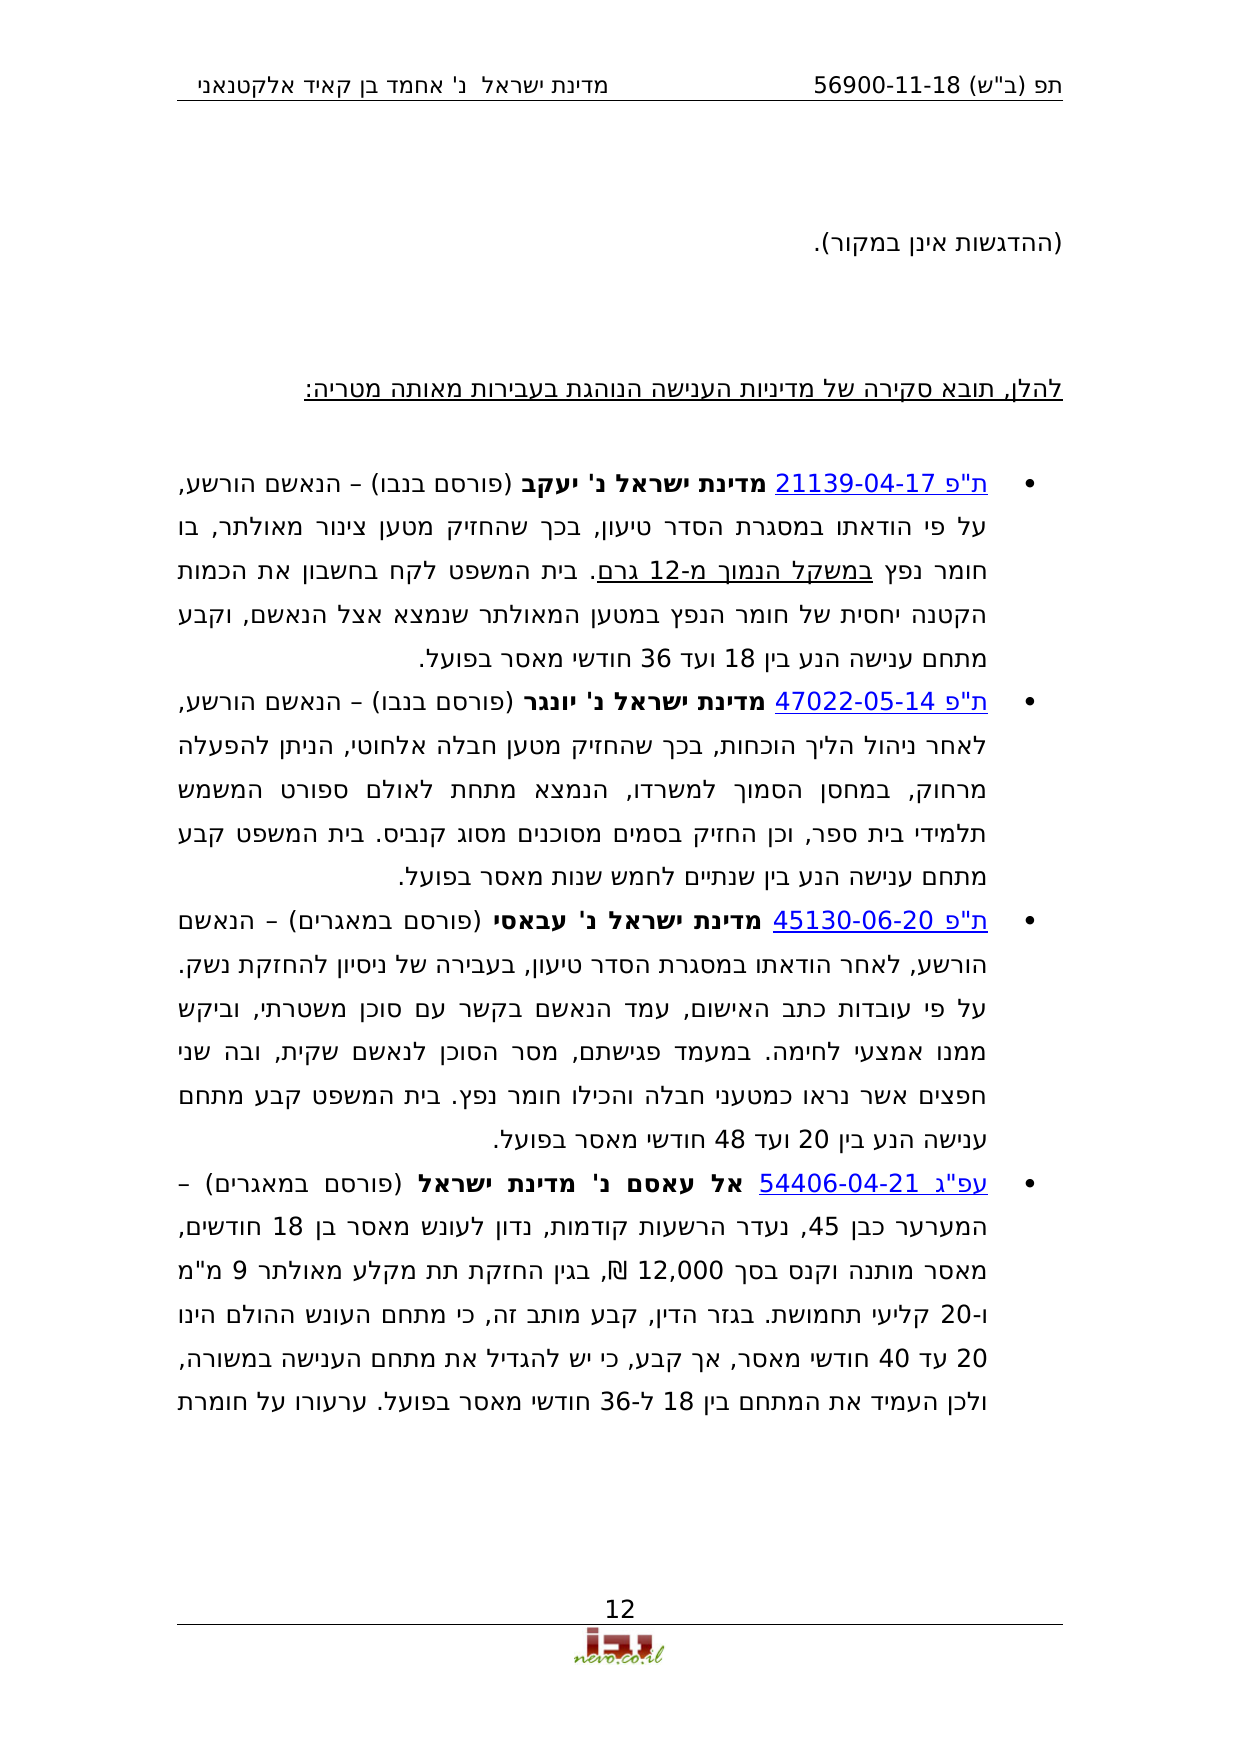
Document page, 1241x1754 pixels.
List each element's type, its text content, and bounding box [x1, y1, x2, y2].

list ת"פ 45130-06-20 מדינת ישראל נ' עבאסי (פורסם במאגרים) – הנאשם הורשע, לאחר הודאתו במסגרת הסדר טיעון, בעבירה של ניסיון להחזקת נשק. על פי עובדות כתב האישום, עמד הנאשם בקשר עם סוכן משטרתי, וביקש ממנו אמצעי לחימה. במעמד פגישתם, מסר הסוכן לנאשם שקית, ובה שני חפצים אשר נראו כמטעני חבלה והכילו חומר נפץ. בית המשפט קבע מתחם ענישה הנע בין 20 ועד 48 חודשי מאסר בפועל. [177, 906, 1026, 1154]
picture [574, 1627, 666, 1665]
list ת"פ 21139-04-17 מדינת ישראל נ' יעקב (פורסם בנבו) – הנאשם הורשע, על פי הודאתו במסגרת הסדר טיעון, בכך שהחזיק מטען צינור מאולתר, בו חומר נפץ במשקל הנמוך מ-12 גרם. בית המשפט לקח בחשבון את הכמות הקטנה יחסית של חומר הנפץ במטען המאולתר שנמצא אצל הנאשם, וקבע מתחם ענישה הנע בין 18 ועד 36 חודשי מאסר בפועל. [177, 469, 1026, 673]
text להלן, תובא סקירה של מדיניות הענישה הנוהגת בעבירות מאותה מטריה: [177, 374, 1063, 403]
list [177, 1169, 1026, 1417]
list ת"פ 47022-05-14 מדינת ישראל נ' יונגר (פורסם בנבו) – הנאשם הורשע, לאחר ניהול הליך הוכחות, בכך שהחזיק מטען חבלה אלחוטי, הניתן להפעלה מרחוק, במחסן הסמוך למשרדו, הנמצא מתחת לאולם ספורט המשמש תלמידי בית ספר, וכן החזיק בסמים מסוכנים מסוג קנביס. בית המשפט קבע מתחם ענישה הנע בין שנתיים לחמש שנות מאסר בפועל. [177, 688, 1026, 892]
text (ההדגשות אינן במקור). [177, 228, 1063, 257]
